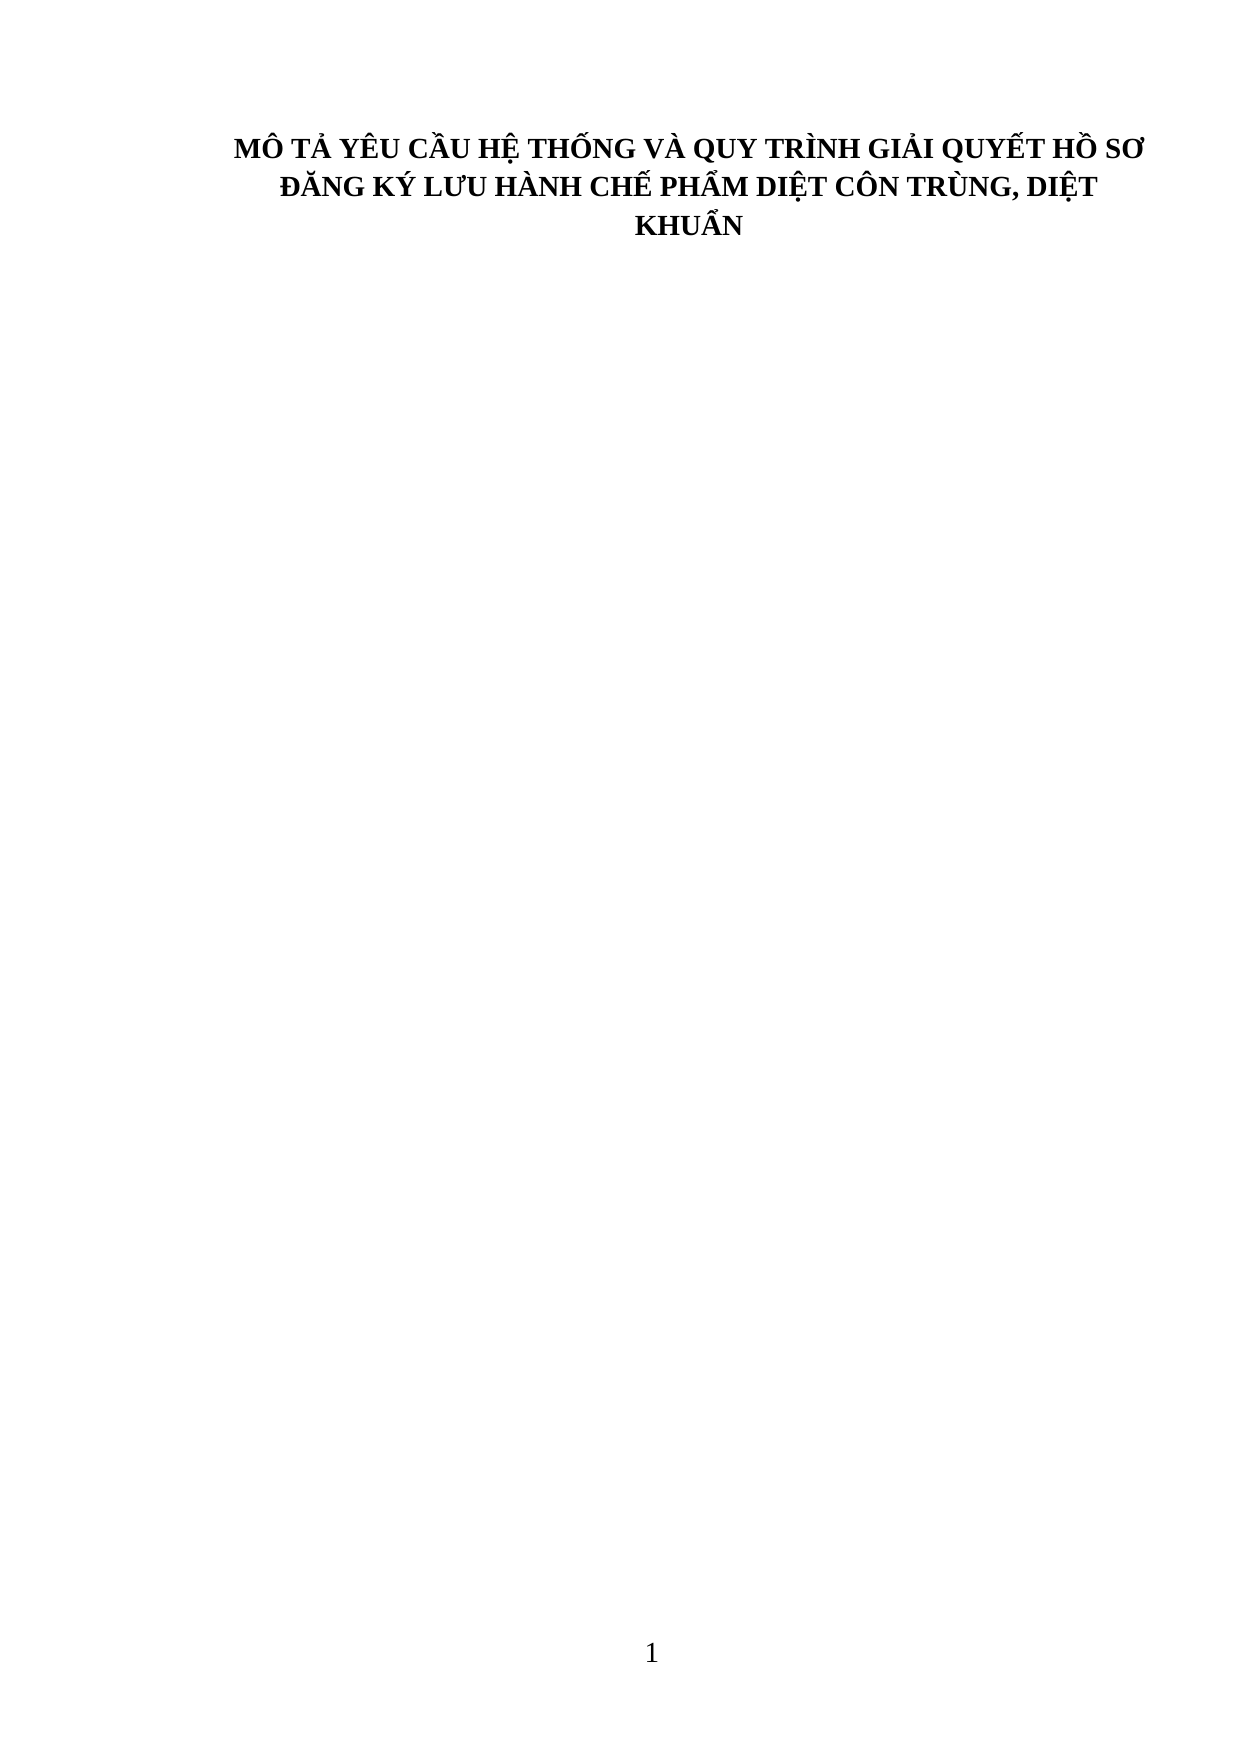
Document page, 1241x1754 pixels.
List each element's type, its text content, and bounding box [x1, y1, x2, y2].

list MÔ TẢ YÊU CẦU HỆ THỐNG VÀ QUY TRÌNH GIẢI QUYẾT HỒ SƠ ĐĂNG KÝ LƯU HÀNH CHẾ PHẨM DIỆT CÔN TRÙNG, DIỆT KHUẨN [224, 131, 1153, 242]
